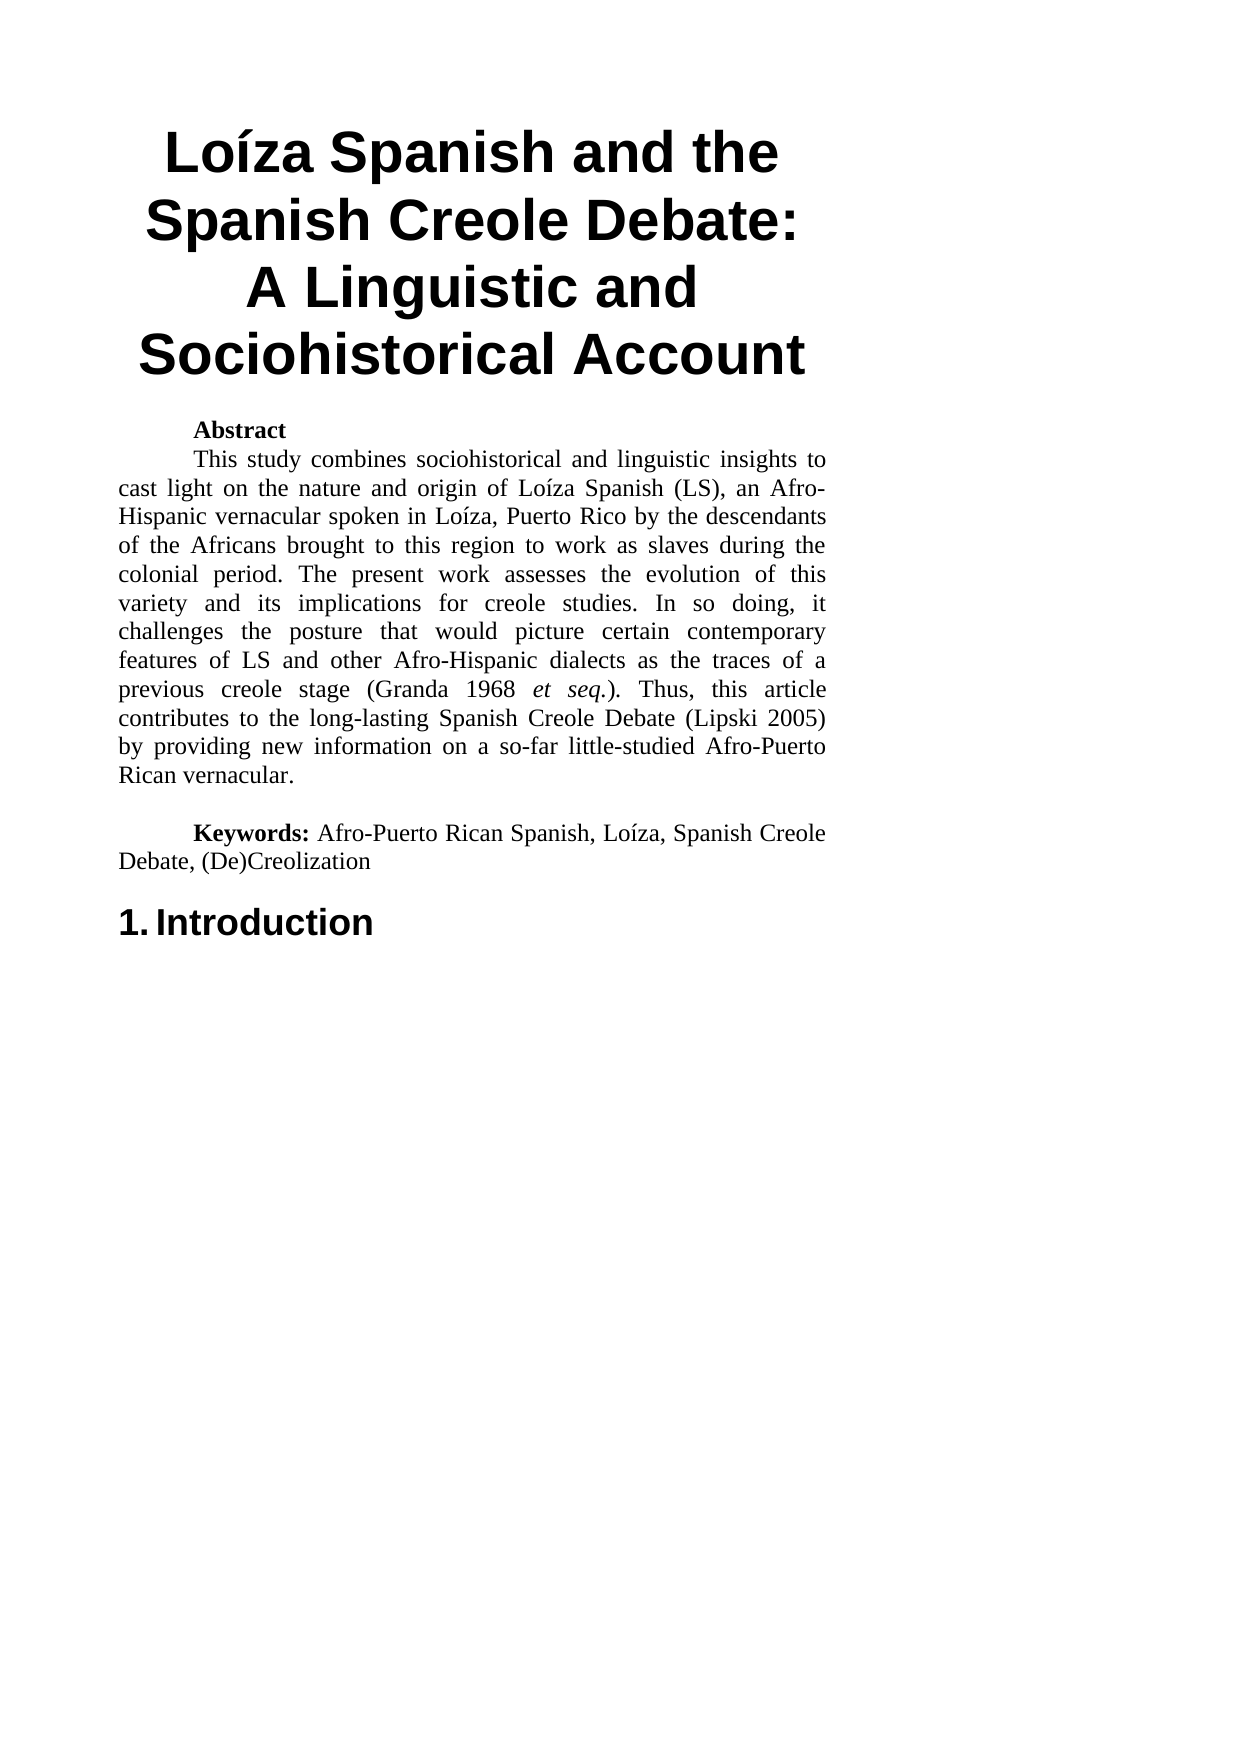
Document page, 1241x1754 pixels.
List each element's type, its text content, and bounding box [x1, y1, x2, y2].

text Keywords: Afro-Puerto Rican Spanish, Loíza, Spanish Creole Debate, (De)Creolization [118, 818, 827, 875]
text Loíza Spanish and the Spanish Creole Debate: [118, 118, 827, 252]
text Abstract [118, 415, 827, 444]
text Introduction [118, 900, 827, 943]
text A Linguistic and Sociohistorical Account [118, 252, 827, 386]
text This study combines sociohistorical and linguistic insights to cast light on the nature and origin of Loíza Spanish (LS), an Afro-Hispanic vernacular spoken in Loíza, Puerto Rico by the descendants of the Africans brought to this region to work as slaves during the colonial period. The present work assesses the evolution of this variety and its implications for creole studies. In so doing, it challenges the posture that would picture certain contemporary features of LS and other Afro-Hispanic dialects as the traces of a previous creole stage (Granda 1968 et seq.). Thus, this article contributes to the long-lasting Spanish Creole Debate (Lipski 2005) by providing new information on a so-far little-studied Afro-Puerto Rican vernacular. [118, 444, 827, 789]
